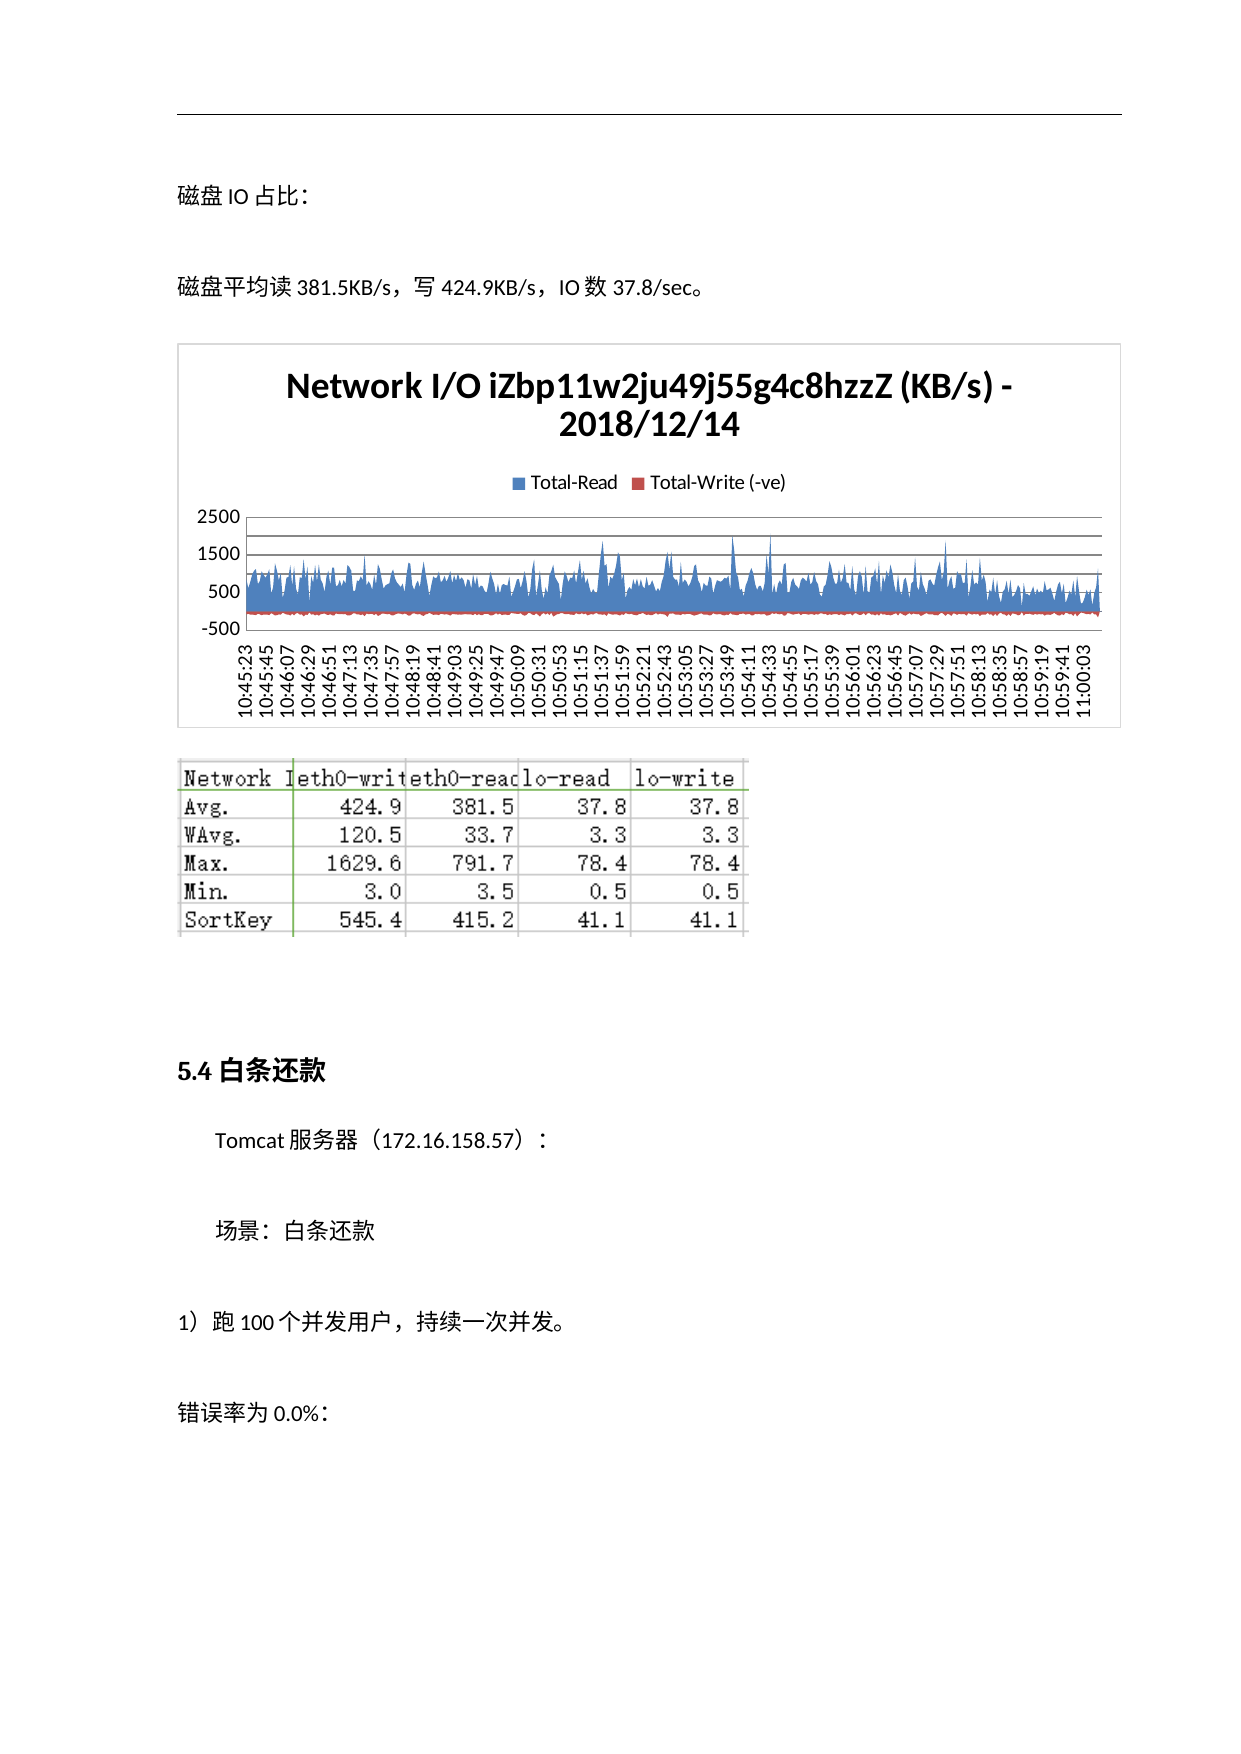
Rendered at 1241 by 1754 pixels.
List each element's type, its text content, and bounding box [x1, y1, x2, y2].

text Tomcat服务器（172.16.158.57）： [215, 1107, 1122, 1172]
text 磁盘平均读381.5KB/s，写424.9KB/s，IO数 37.8/sec。 [177, 252, 1122, 317]
text 磁盘IO占比： [177, 162, 1122, 227]
text 1）跑100个并发用户，持续一次并发。 [177, 1288, 1122, 1353]
subtitle 5.4白条还款 [177, 1036, 1122, 1101]
picture [177, 758, 749, 937]
text 场景：白条还款 [215, 1197, 1122, 1262]
text 错误率为0.0%： [177, 1379, 1122, 1444]
